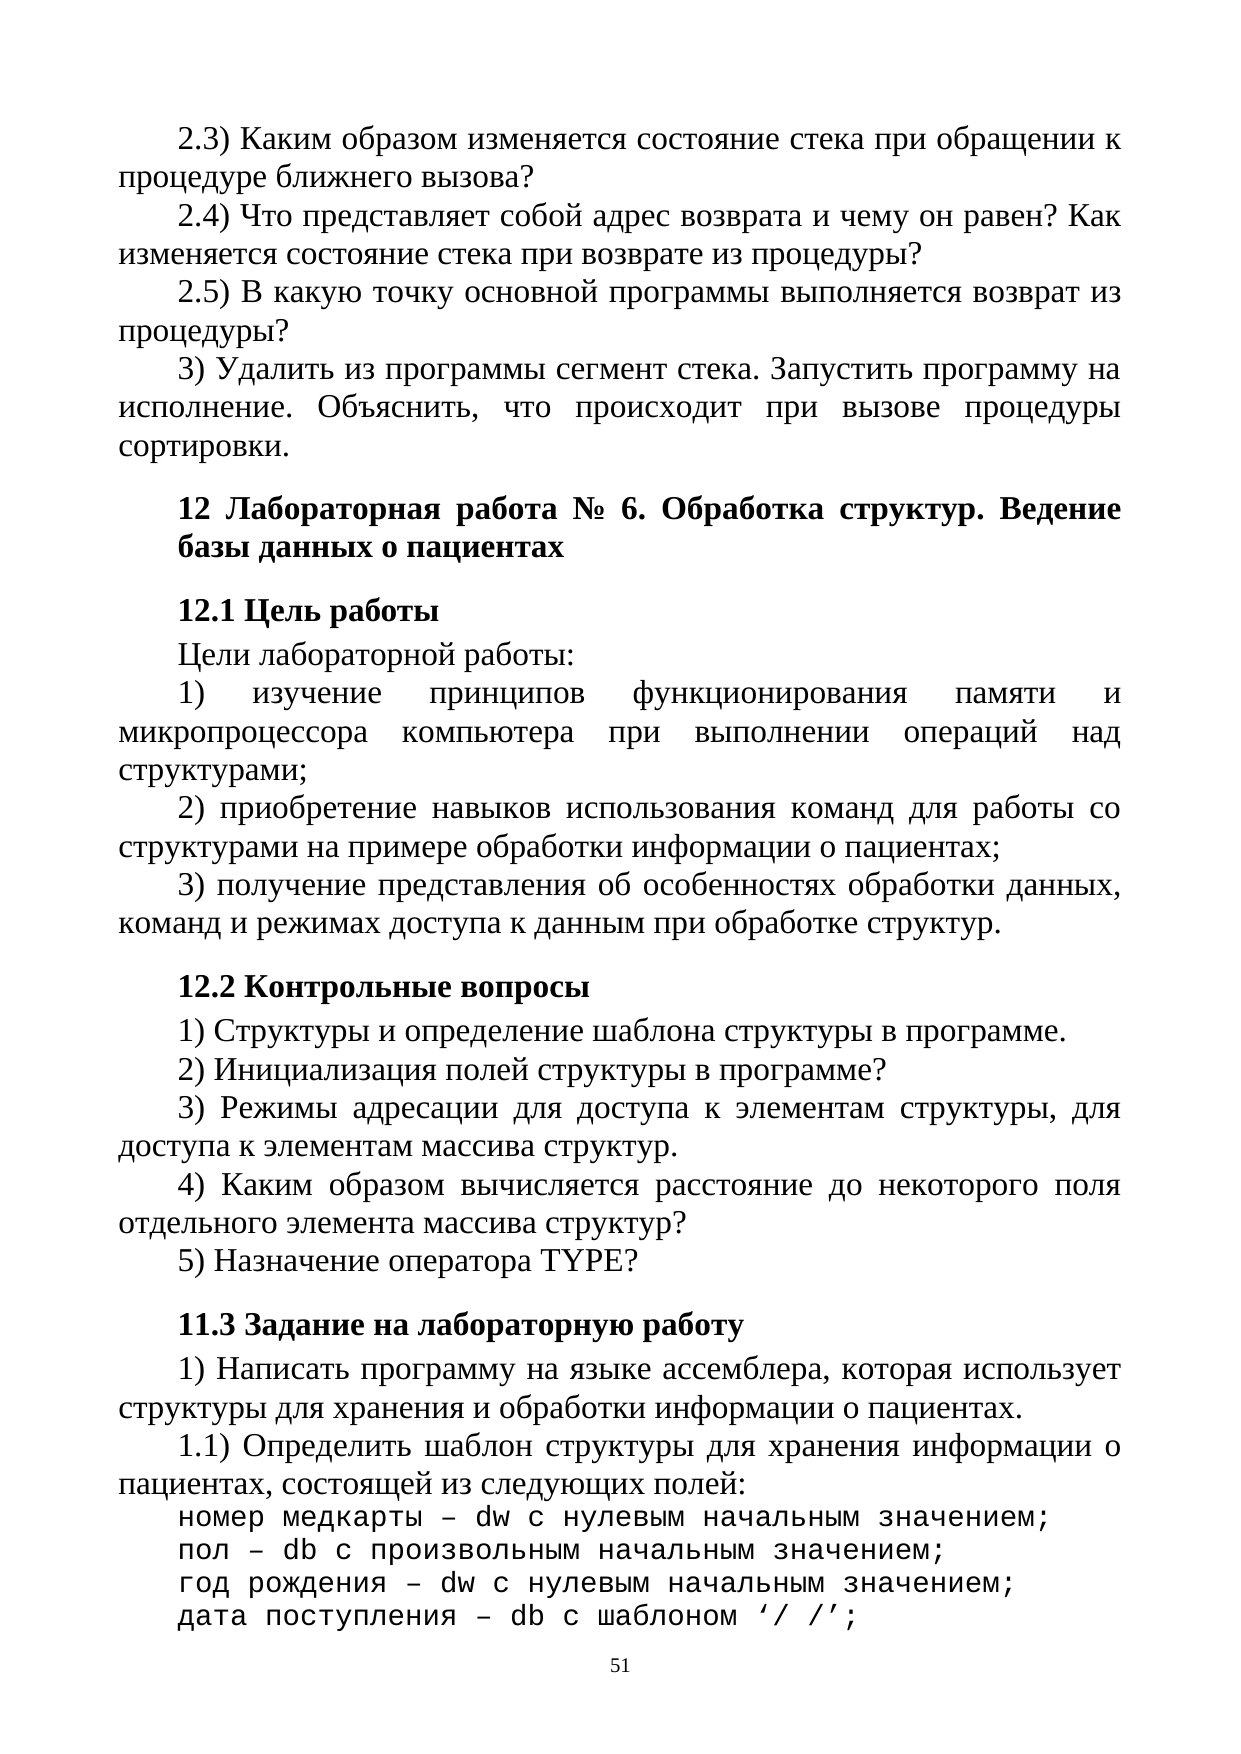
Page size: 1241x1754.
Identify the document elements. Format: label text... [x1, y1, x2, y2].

text 3) получение представления об особенностях обработки данных, команд и режимах доступа к данным при обработке структур. [118, 864, 1122, 941]
text 1.1) Определить шаблон структуры для хранения информации о пациентах, состоящей из следующих полей: [118, 1425, 1122, 1502]
text 3) Удалить из программы сегмент стека. Запустить программу на исполнение. Объяснить, что происходит при вызове процедуры сортировки. [118, 348, 1122, 463]
text 4) Каким образом вычисляется расстояние до некоторого поля отдельного элемента массива структур? [118, 1164, 1122, 1241]
text 2.3) Каким образом изменяется состояние стека при обращении к процедуре ближнего вызова? [118, 118, 1122, 195]
text 3) Режимы адресации для доступа к элементам структуры, для доступа к элементам массива структур. [118, 1087, 1122, 1164]
text 1) Написать программу на языке ассемблера, которая использует структуры для хранения и обработки информации о пациентах. [118, 1348, 1122, 1425]
text год рождения – dw с нулевым начальным значением; [118, 1568, 1122, 1601]
text 5) Назначение оператора TYPE? [118, 1241, 1122, 1279]
subtitle 12 Лабораторная работа № 6. Обработка структур. Ведение базы данных о пациентах [177, 488, 1122, 565]
text номер медкарты – dw с нулевым начальным значением; [118, 1502, 1122, 1535]
text пол – db с произвольным начальным значением; [118, 1535, 1122, 1568]
text 2) приобретение навыков использования команд для работы со структурами на примере обработки информации о пациентах; [118, 788, 1122, 864]
text дата поступления – db с шаблоном ‘/ /’; [118, 1601, 1122, 1634]
text 1) изучение принципов функционирования памяти и микропроцессора компьютера при выполнении операций над структурами; [118, 673, 1122, 788]
text Цели лабораторной работы: [118, 634, 1122, 673]
text 1) Структуры и определение шаблона структуры в программе. [118, 1011, 1122, 1049]
text 2.5) В какую точку основной программы выполняется возврат из процедуры? [118, 271, 1122, 348]
subtitle 12.2 Контрольные вопросы [118, 966, 1122, 1004]
subtitle 11.3 Задание на лабораторную работу [118, 1304, 1122, 1342]
text 2.4) Что представляет собой адрес возврата и чему он равен? Как изменяется состояние стека при возврате из процедуры? [118, 195, 1122, 271]
text 2) Инициализация полей структуры в программе? [118, 1049, 1122, 1087]
subtitle 12.1 Цель работы [118, 590, 1122, 628]
